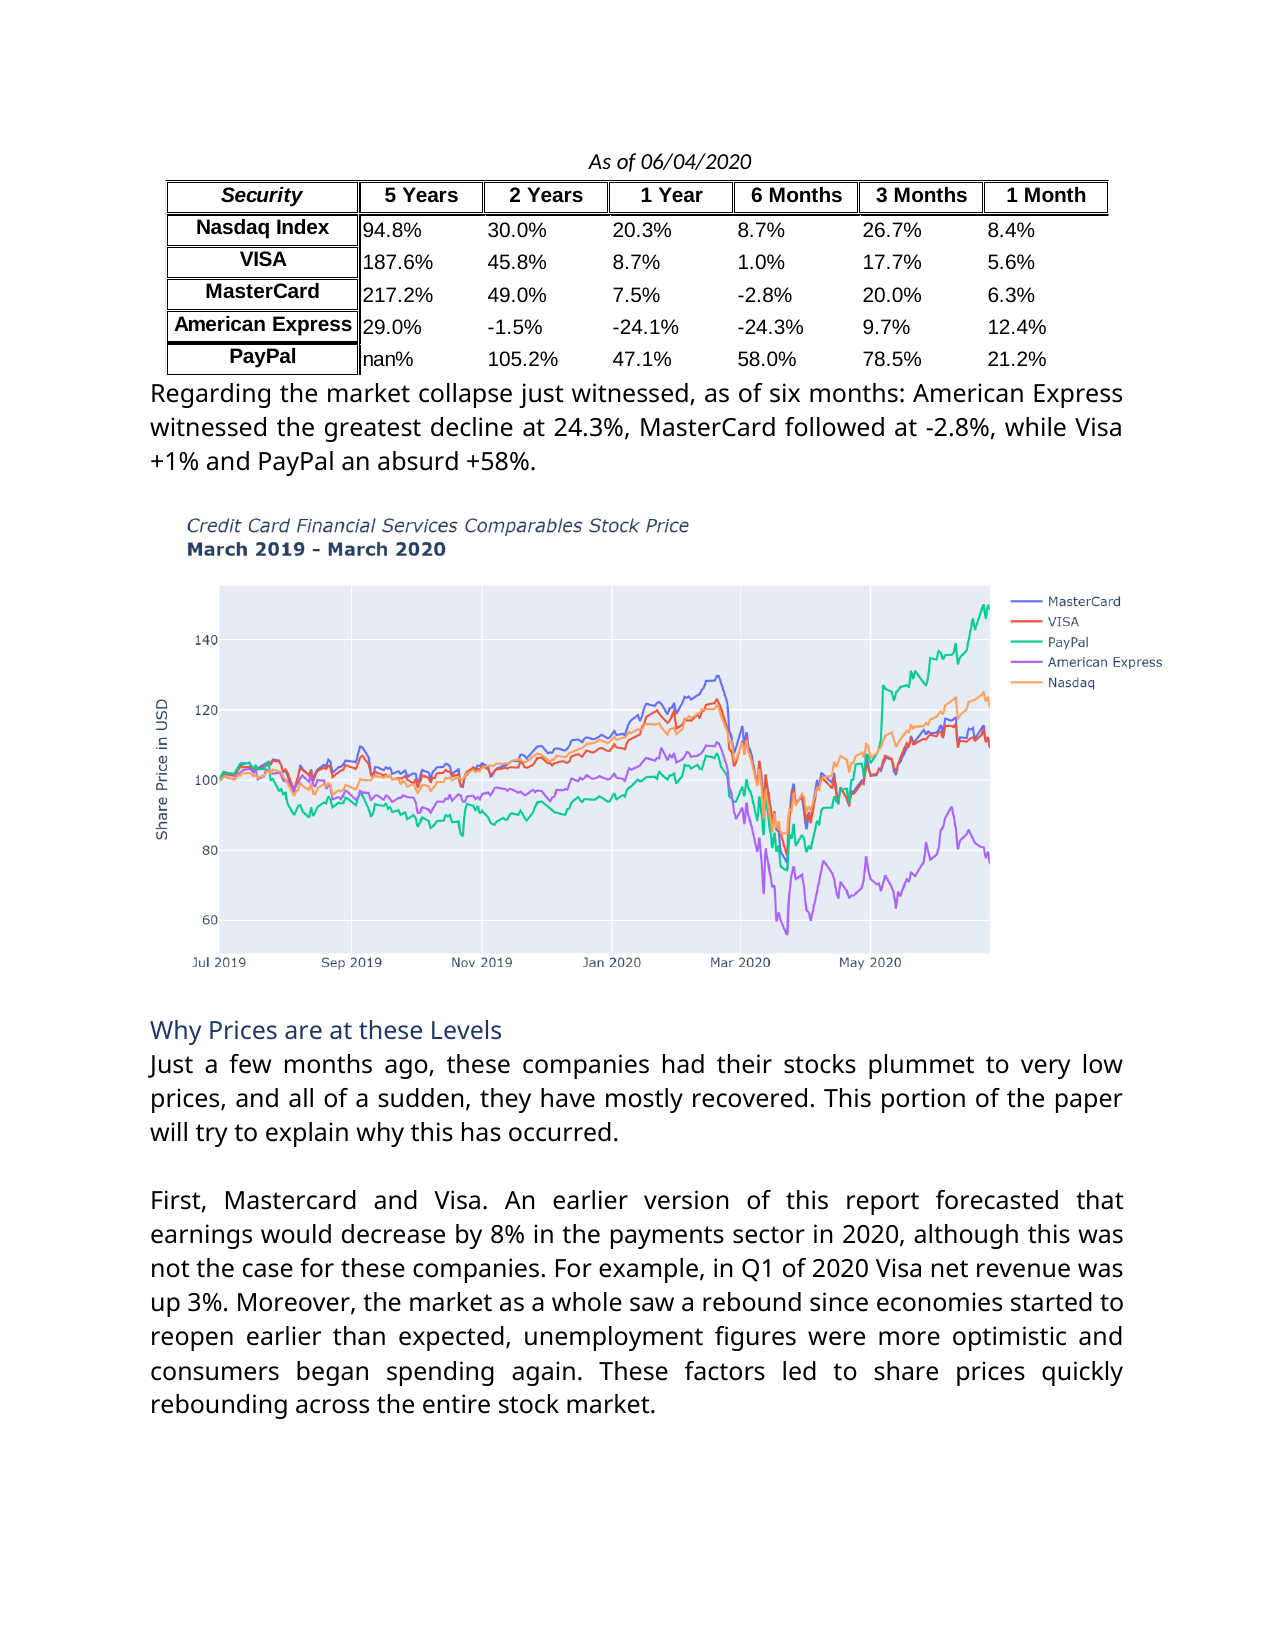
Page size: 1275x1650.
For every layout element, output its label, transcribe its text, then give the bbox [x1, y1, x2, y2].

text Just a few months ago, these companies had their stocks plummet to very low prices, and all of a sudden, they have mostly recovered. This portion of the paper will try to explain why this has occurred. [150, 1047, 1125, 1149]
subtitle Why Prices are at these Levels [150, 1012, 1125, 1047]
picture [150, 512, 1175, 975]
text Regarding the market collapse just witnessed, as of six months: American Express witnessed the greatest decline at 24.3%, MasterCard followed at -2.8%, while Visa +1% and PayPal an absurd +58%. [150, 376, 1125, 478]
text First, Mastercard and Visa. An earlier version of this report forecasted that earnings would decrease by 8% in the payments sector in 2020, although this was not the case for these companies. For example, in Q1 of 2020 Visa net revenue was up 3%. Moreover, the market as a whole saw a rebound since economies started to reopen earlier than expected, unemployment figures were more optimistic and consumers began spending again. These factors led to share prices quickly rebounding across the entire stock market. [150, 1183, 1125, 1421]
